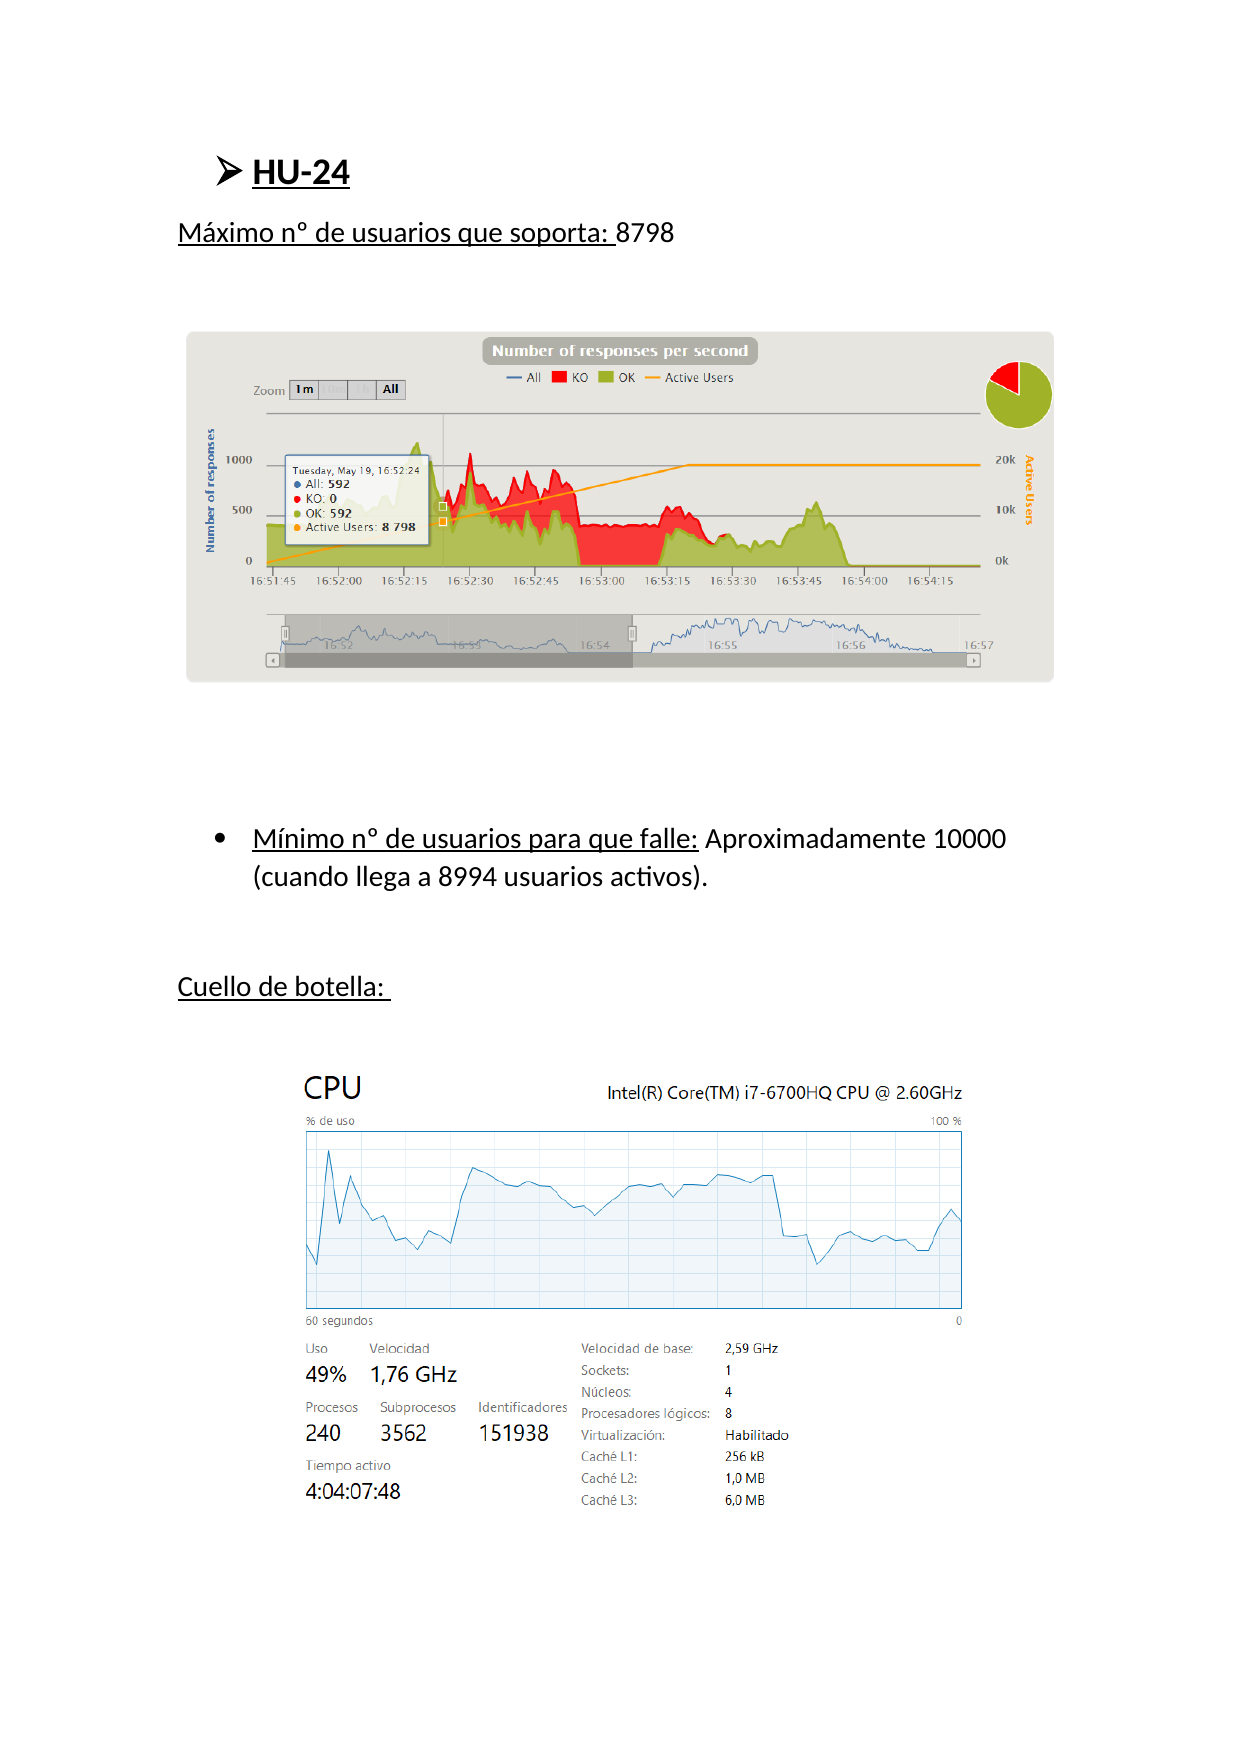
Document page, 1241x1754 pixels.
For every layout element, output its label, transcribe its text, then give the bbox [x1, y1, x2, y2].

list HU-24 [215, 148, 1063, 193]
list Mínimo nº de usuarios para que falle: Aproximadamente 10000 (cuando llega a 8994 usuarios activos). [215, 820, 1063, 894]
text Máximo nº de usuarios que soporta: 8798 [177, 214, 1063, 249]
picture [177, 325, 1063, 689]
picture [289, 1065, 978, 1523]
text Cuello de botella: [177, 968, 1063, 1004]
